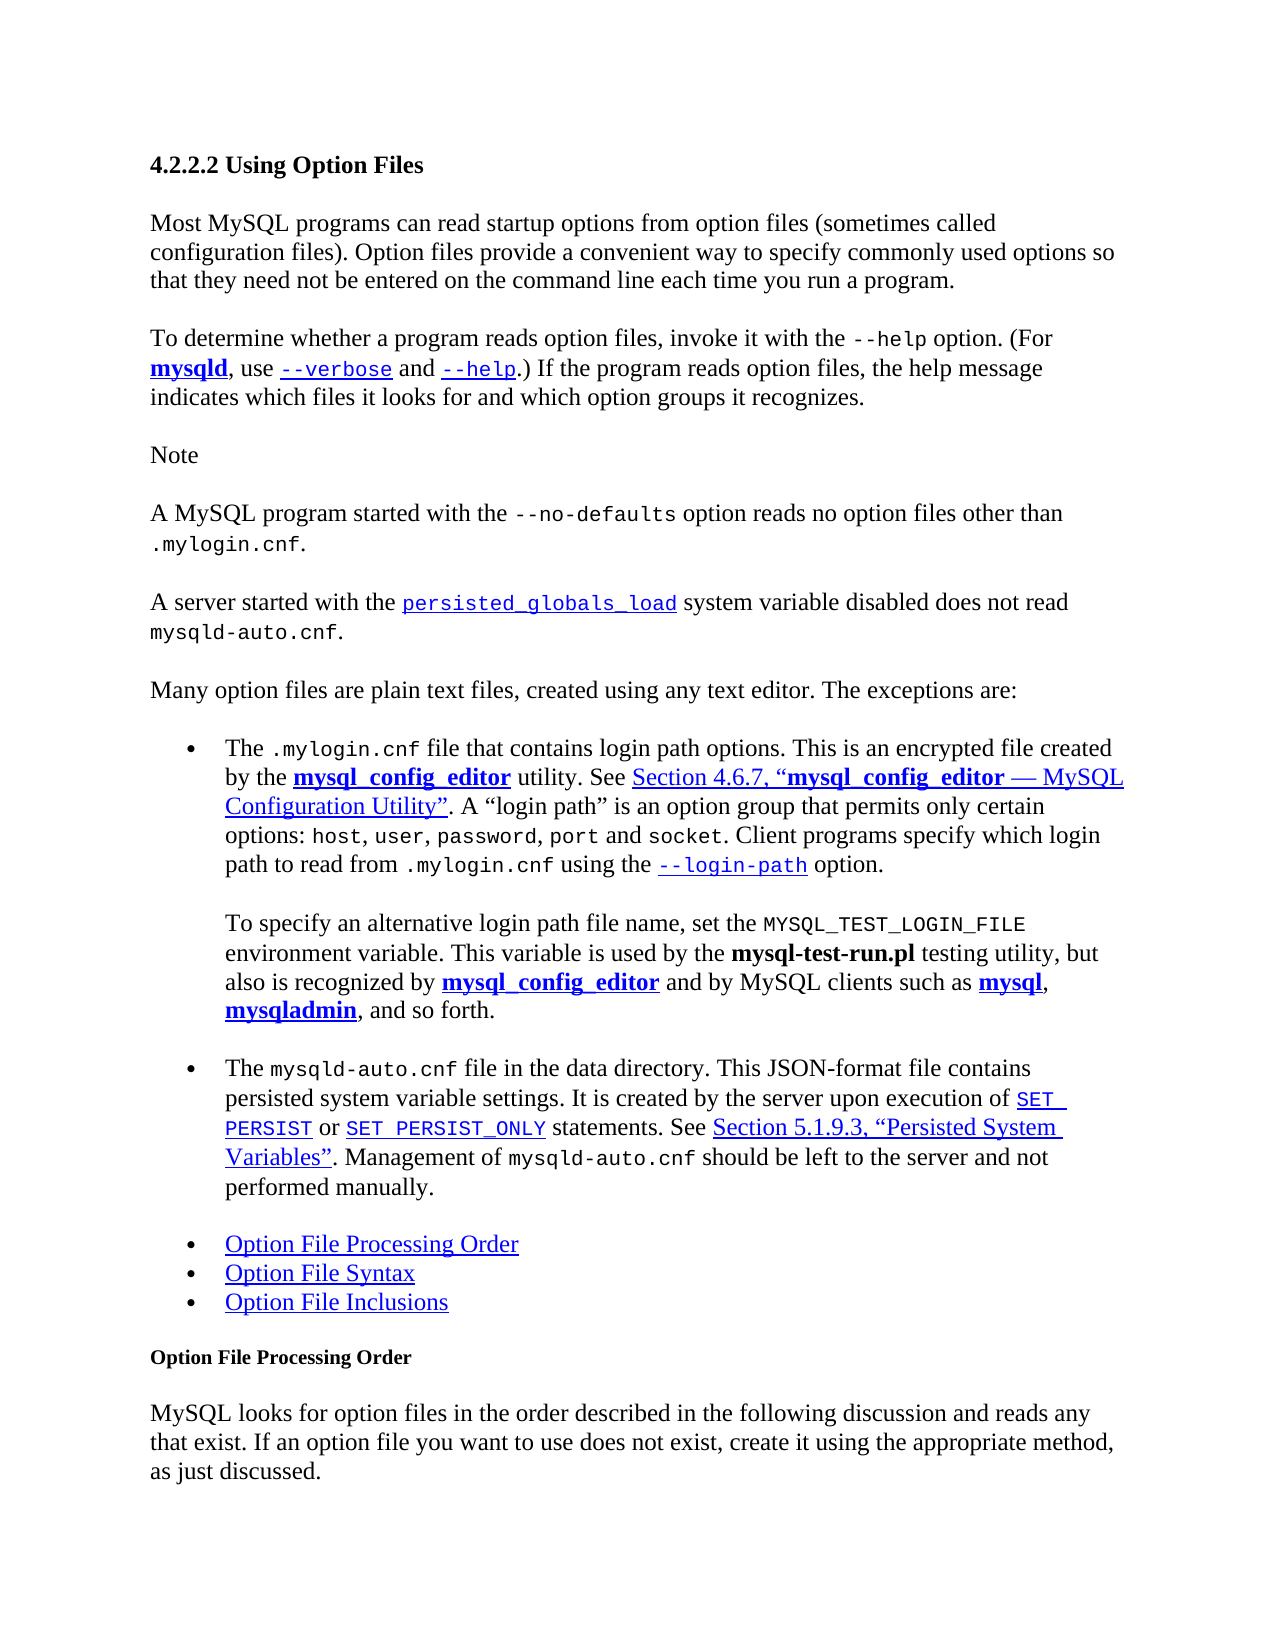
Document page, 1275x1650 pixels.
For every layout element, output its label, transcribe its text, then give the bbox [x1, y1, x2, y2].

text Most MySQL programs can read startup options from option files (sometimes called configuration files). Option files provide a convenient way to specify commonly used options so that they need not be entered on the command line each time you run a program. [150, 208, 1125, 294]
text 4.2.2.2 Using Option Files [150, 150, 1125, 179]
list Option File Processing Order [187, 1229, 1125, 1258]
text Option File Processing Order [150, 1345, 1125, 1369]
list Option File Syntax [187, 1258, 1125, 1287]
text MySQL looks for option files in the order described in the following discussion and reads any that exist. If an option file you want to use does not exist, create it using the appropriate method, as just discussed. [150, 1398, 1125, 1484]
text Many option files are plain text files, created using any text editor. The exceptions are: [150, 675, 1125, 704]
list The mysqld-auto.cnf file in the data directory. This JSON-format file contains persisted system variable settings. It is created by the server upon execution of SET PERSIST or SET PERSIST_ONLY statements. See Section 5.1.9.3, “Persisted System Variables”. Management of mysqld-auto.cnf should be left to the server and not performed manually. [187, 1053, 1125, 1200]
text A server started with the persisted_globals_load system variable disabled does not read mysqld-auto.cnf. [150, 587, 1125, 646]
text To determine whether a program reads option files, invoke it with the --help option. (For mysqld, use --verbose and --help.) If the program reads option files, the help message indicates which files it looks for and which option groups it recognizes. [150, 323, 1125, 411]
text To specify an alternative login path file name, set the MYSQL_TEST_LOGIN_FILE environment variable. This variable is used by the mysql-test-run.pl testing utility, but also is recognized by mysql_config_editor and by MySQL clients such as mysql, mysqladmin, and so forth. [225, 908, 1125, 1024]
text A MySQL program started with the --no-defaults option reads no option files other than .mylogin.cnf. [150, 498, 1125, 557]
text Note [150, 440, 1125, 469]
list The .mylogin.cnf file that contains login path options. This is an encrypted file created by the mysql_config_editor utility. See Section 4.6.7, “mysql_config_editor — MySQL Configuration Utility”. A “login path” is an option group that permits only certain options: host, user, password, port and socket. Client programs specify which login path to read from .mylogin.cnf using the --login-path option. [187, 733, 1125, 879]
list Option File Inclusions [187, 1287, 1125, 1316]
